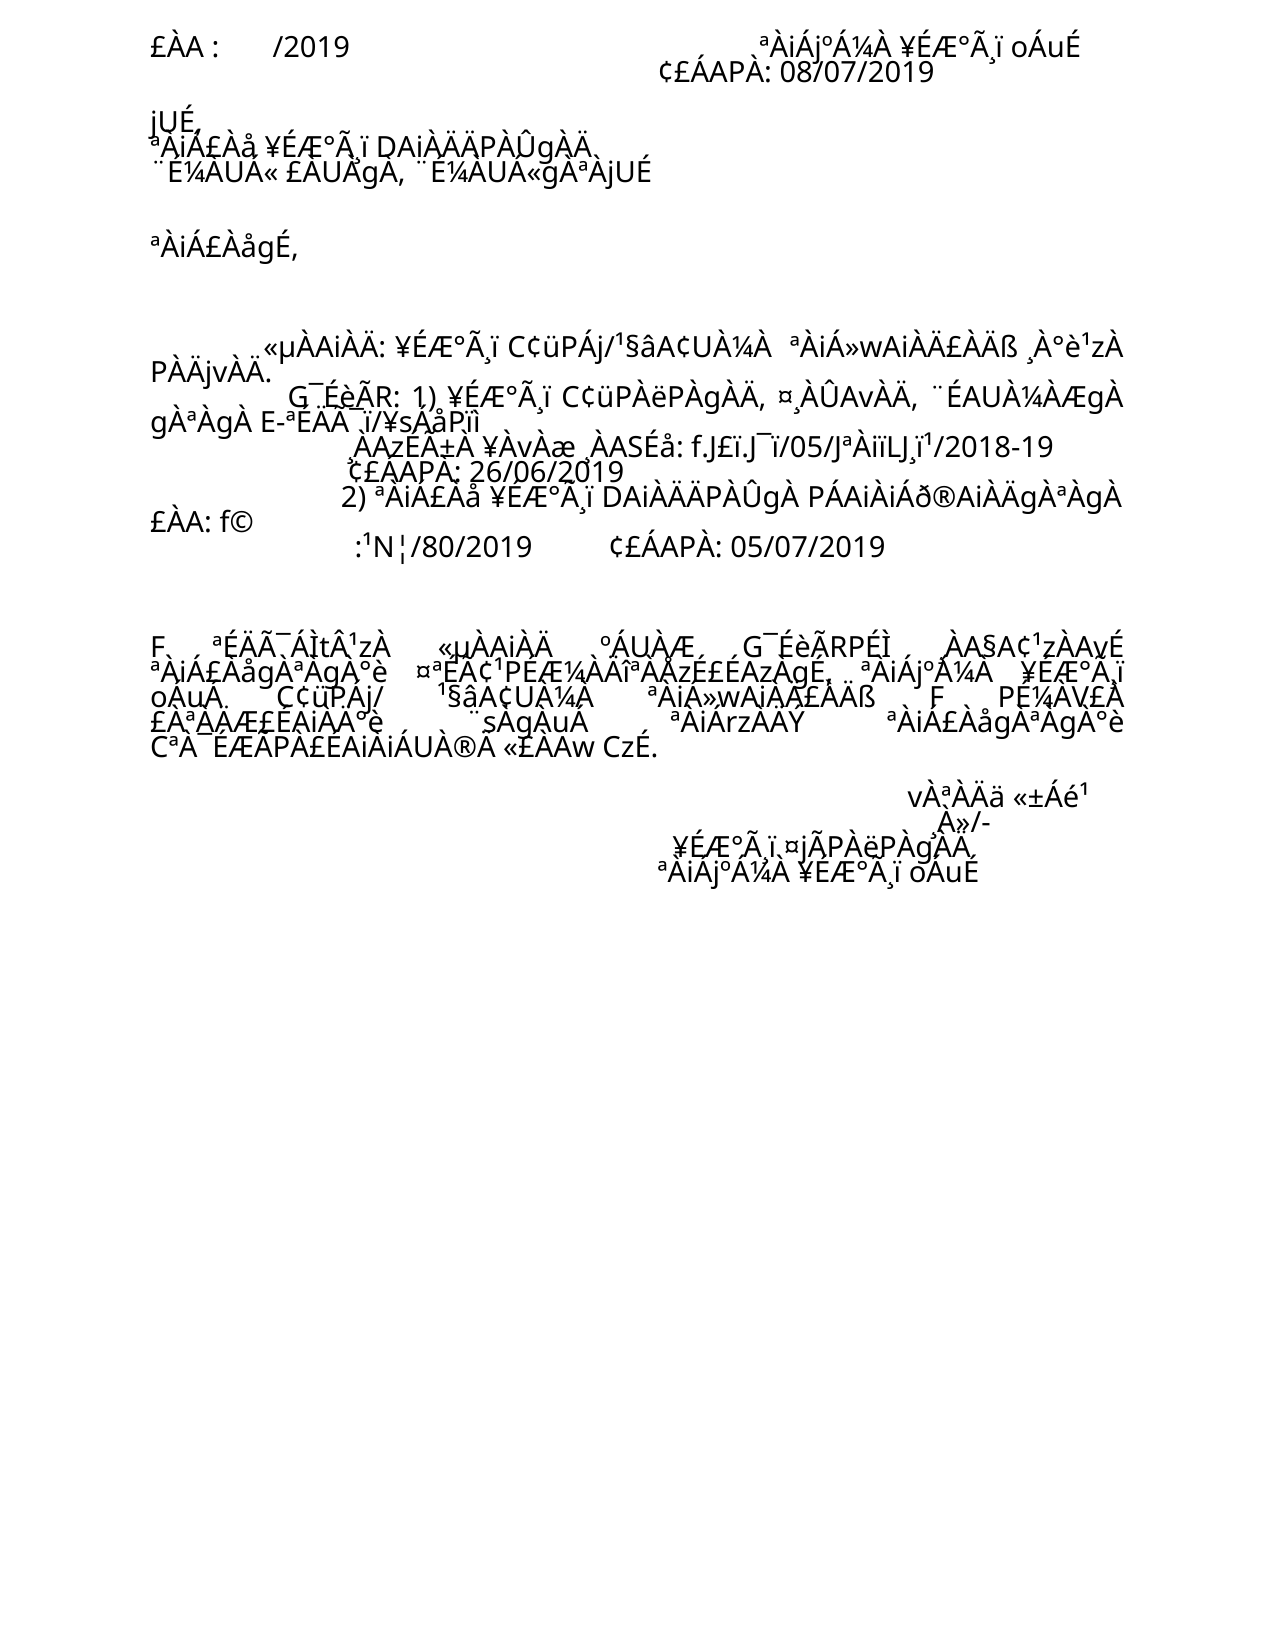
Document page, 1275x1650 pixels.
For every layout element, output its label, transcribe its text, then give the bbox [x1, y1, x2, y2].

text «µÀAiÀÄ: ¥ÉÆ°Ã¸ï C¢üPÁj/¹§âA¢UÀ¼À ªÀiÁ»wAiÀÄ£ÀÄß ¸À°è¹zÀ PÀÄjvÀÄ. [150, 337, 1125, 387]
text G¯ÉèÃR: 1) ¥ÉÆ°Ã¸ï C¢üPÀëPÀgÀÄ, ¤¸ÀÛAvÀÄ, ¨ÉAUÀ¼ÀÆgÀ gÀªÀgÀ E-ªÉÄÃ¯ï/¥sÁåPïì [150, 387, 1125, 437]
text ¨É¼ÀUÁ« £ÀUÀgÀ, ¨É¼ÀUÁ«gÀªÀjUÉ [150, 162, 1125, 187]
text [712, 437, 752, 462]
text ¥ÉÆ°Ã¸ï ¤jÃPÀëPÀgÀÄ [150, 837, 1125, 862]
text vÀªÀÄä «±Áé¹ [900, 787, 1125, 812]
text jUÉ, [150, 112, 1125, 137]
text ¸À»/- [900, 812, 1125, 837]
text £ÀA : /2019 ªÀiÁjºÁ¼À ¥ÉÆ°Ã¸ï oÁuÉ [150, 37, 1125, 62]
text ¢£ÁAPÀ: 26/06/2019 [150, 462, 1125, 487]
text ªÀiÁ£Àå ¥ÉÆ°Ã¸ï DAiÀÄÄPÀÛgÀÄ [150, 137, 1125, 162]
text 2) ªÀiÁ£Àå ¥ÉÆ°Ã¸ï DAiÀÄÄPÀÛgÀ PÁAiÀiÁð®AiÀÄgÀªÀgÀ £ÀA: f© [150, 487, 1125, 537]
text ¸ÀAzÉÃ±À ¥ÀvÀæ ¸ÀASÉå: f.J£ï.J¯ï/05/JªÀiïLJ¸ï¹/2018-19 [150, 437, 712, 462]
text ¢£ÁAPÀ: 08/07/2019 [150, 62, 1125, 87]
text ªÀiÁjºÁ¼À ¥ÉÆ°Ã¸ï oÁuÉ [150, 862, 1125, 887]
text ªÀiÁ£ÀågÉ, [150, 237, 1125, 262]
text ¸ÀAzÉÃ±À ¥ÀvÀæ ¸ÀASÉå: f.J£ï.J¯ï/05/JªÀiïLJ¸ï¹/2018-19 [904, 437, 1125, 462]
text F ªÉÄÃ¯ÁÌtÂ¹zÀ «µÀAiÀÄ ºÁUÀÆ G¯ÉèÃRPÉÌ ¸ÀA§A¢¹zÀAvÉ ªÀiÁ£ÀågÀªÀgÀ°è ¤ªÉÃ¢¹PÉÆ¼ÀÄîªÀÅzÉ£ÉAzÀgÉ, ªÀiÁjºÁ¼À ¥ÉÆ°Ã¸ï oÁuÁ C¢üPÁj/ ¹§âA¢UÀ¼À ªÀiÁ»wAiÀÄ£ÀÄß F PÉ¼ÀV£À £ÀªÀÄÆ£ÉAiÀÄ°è ¨sÀgÀuÁ ªÀiÁrzÀÄÝ ªÀiÁ£ÀågÀªÀgÀ°è CªÀ¯ÉÆÃPÀ£ÉAiÀiÁUÀ®Ä «£ÀAw CzÉ. [150, 637, 1125, 762]
text :¹N¦/80/2019 ¢£ÁAPÀ: 05/07/2019 [150, 537, 1125, 562]
